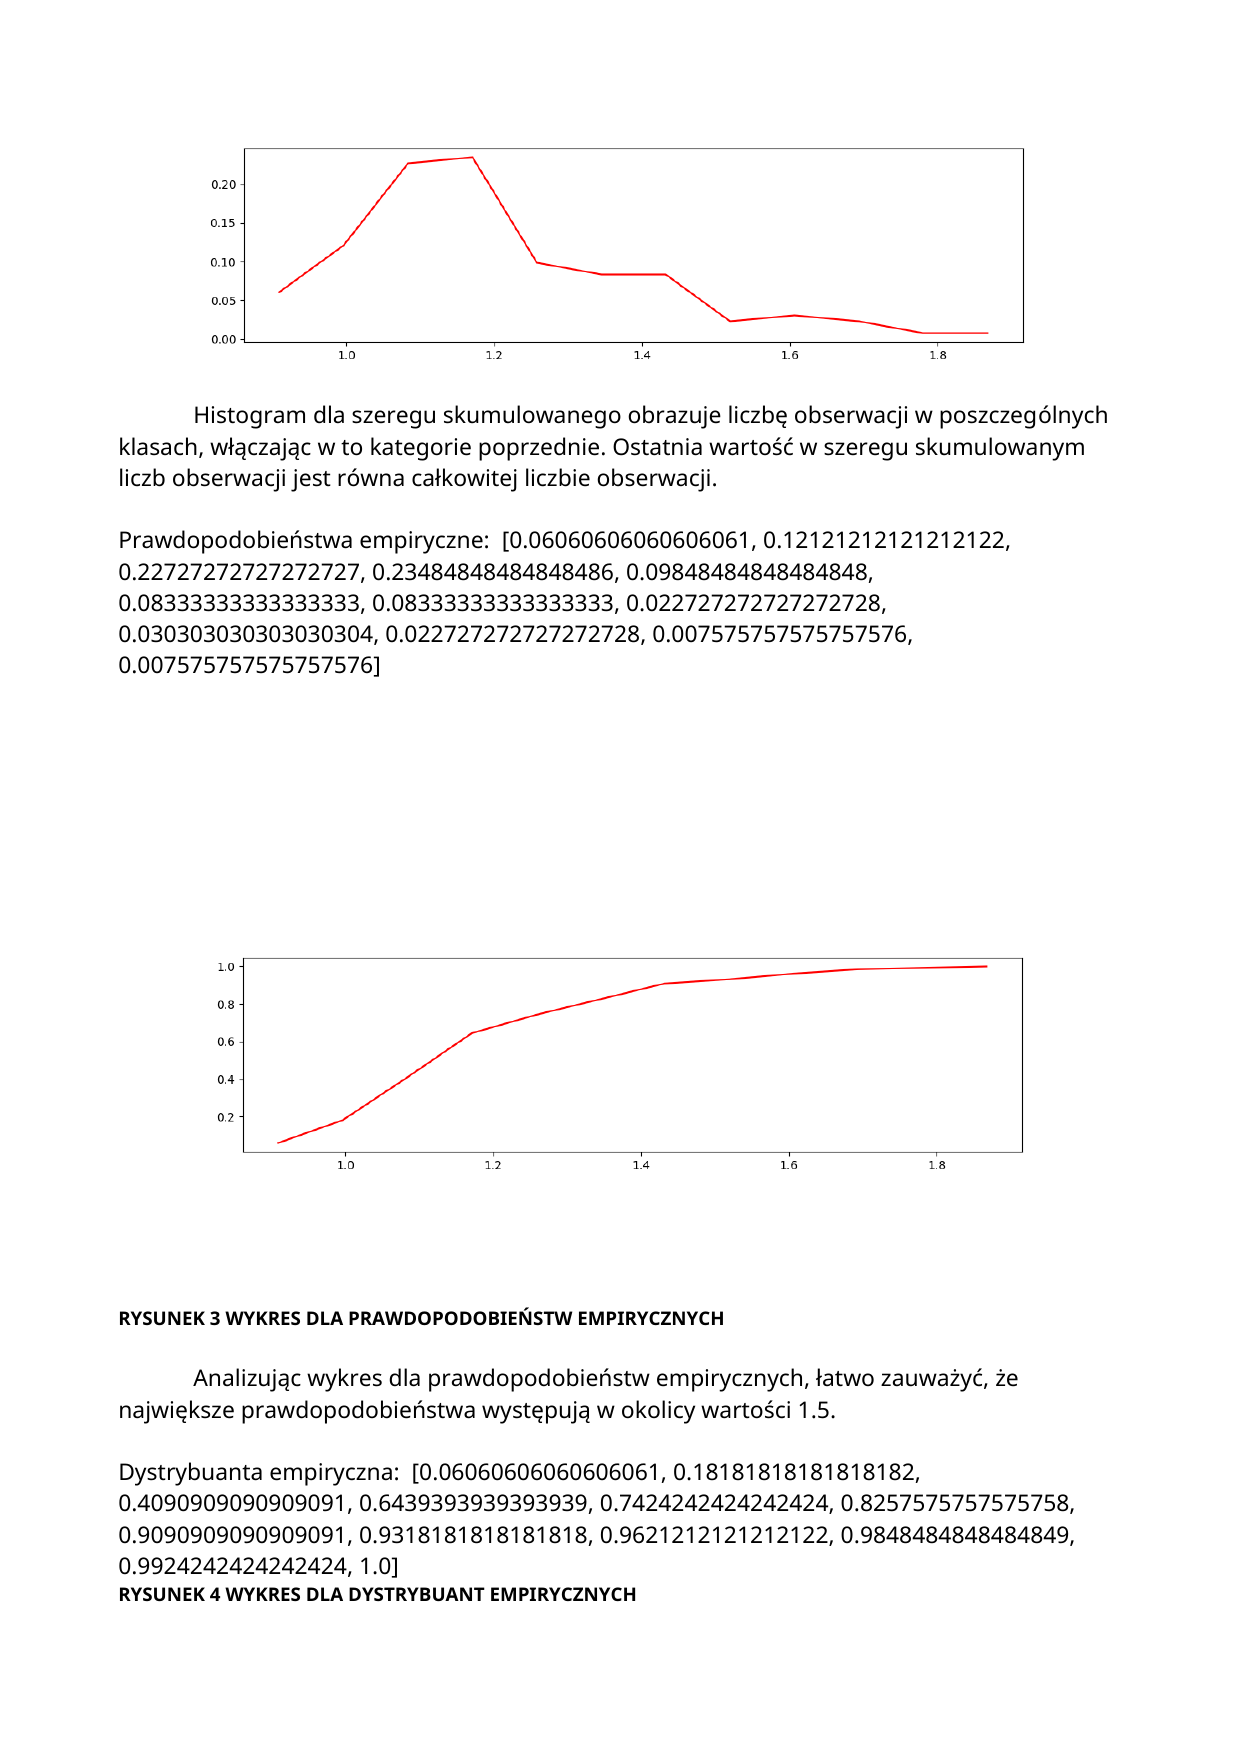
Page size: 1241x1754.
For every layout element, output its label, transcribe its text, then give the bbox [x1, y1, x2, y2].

text Prawdopodobieństwa empiryczne: [0.06060606060606061, 0.12121212121212122, 0.22727272727272727, 0.23484848484848486, 0.09848484848484848, 0.08333333333333333, 0.08333333333333333, 0.022727272727272728, 0.030303030303030304, 0.022727272727272728, 0.007575757575757576, 0.007575757575757576] [118, 524, 1122, 681]
text Dystrybuanta empiryczna: [0.06060606060606061, 0.18181818181818182, 0.4090909090909091, 0.6439393939393939, 0.7424242424242424, 0.8257575757575758, 0.9090909090909091, 0.9318181818181818, 0.9621212121212122, 0.9848484848484849, 0.9924242424242424, 1.0] [118, 1456, 1122, 1581]
text Rysunek 4 Wykres dla dystrybuant empirycznych [118, 1581, 1122, 1607]
picture [119, 928, 1118, 1178]
text Analizując wykres dla prawdopodobieństw empirycznych, łatwo zauważyć, że największe prawdopodobieństwa występują w okolicy wartości 1.5. [118, 1362, 1122, 1425]
text Rysunek 3 Wykres dla prawdopodobieństw empirycznych [118, 1306, 1122, 1331]
picture [120, 118, 1119, 368]
